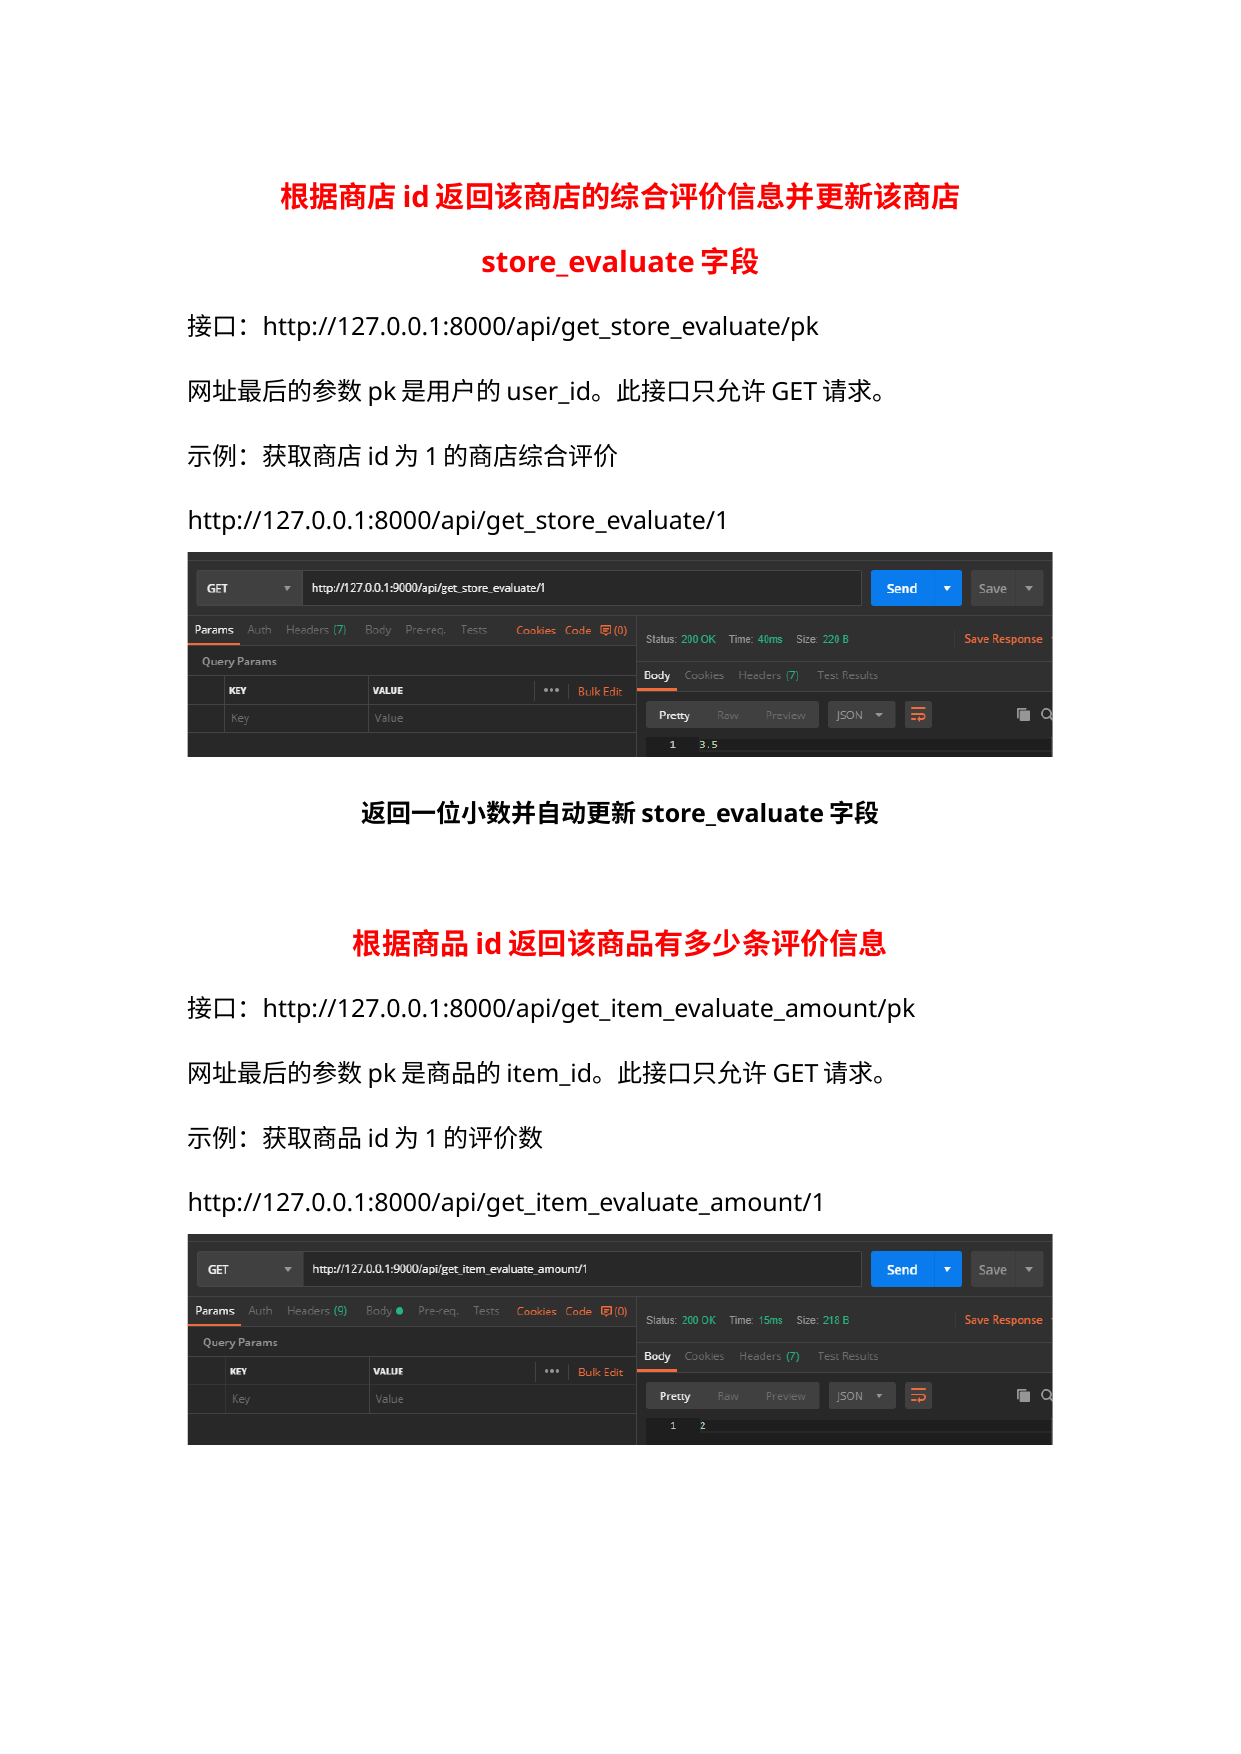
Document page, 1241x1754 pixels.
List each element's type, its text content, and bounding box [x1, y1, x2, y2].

picture [187, 552, 1053, 757]
text 示例：获取商店id为1的商店综合评价 [187, 422, 1053, 487]
text http://127.0.0.1:8000/api/get_item_evaluate_amount/1 [187, 1169, 1053, 1234]
picture [187, 1234, 1053, 1445]
text 网址最后的参数pk是用户的user_id。此接口只允许GET请求。 [187, 357, 1053, 422]
text 根据商店id返回该商店的综合评价信息并更新该商店store_evaluate字段 [187, 162, 1053, 292]
text 示例：获取商品id为1的评价数 [187, 1104, 1053, 1169]
text http://127.0.0.1:8000/api/get_store_evaluate/1 [187, 487, 1053, 552]
text 返回一位小数并自动更新store_evaluate字段 [187, 779, 1053, 844]
text 接口：http://127.0.0.1:8000/api/get_store_evaluate/pk [187, 292, 1053, 357]
text 网址最后的参数pk是商品的item_id。此接口只允许GET请求。 [187, 1039, 1053, 1104]
text 根据商品id返回该商品有多少条评价信息 [187, 909, 1053, 974]
text 接口：http://127.0.0.1:8000/api/get_item_evaluate_amount/pk [187, 974, 1053, 1039]
